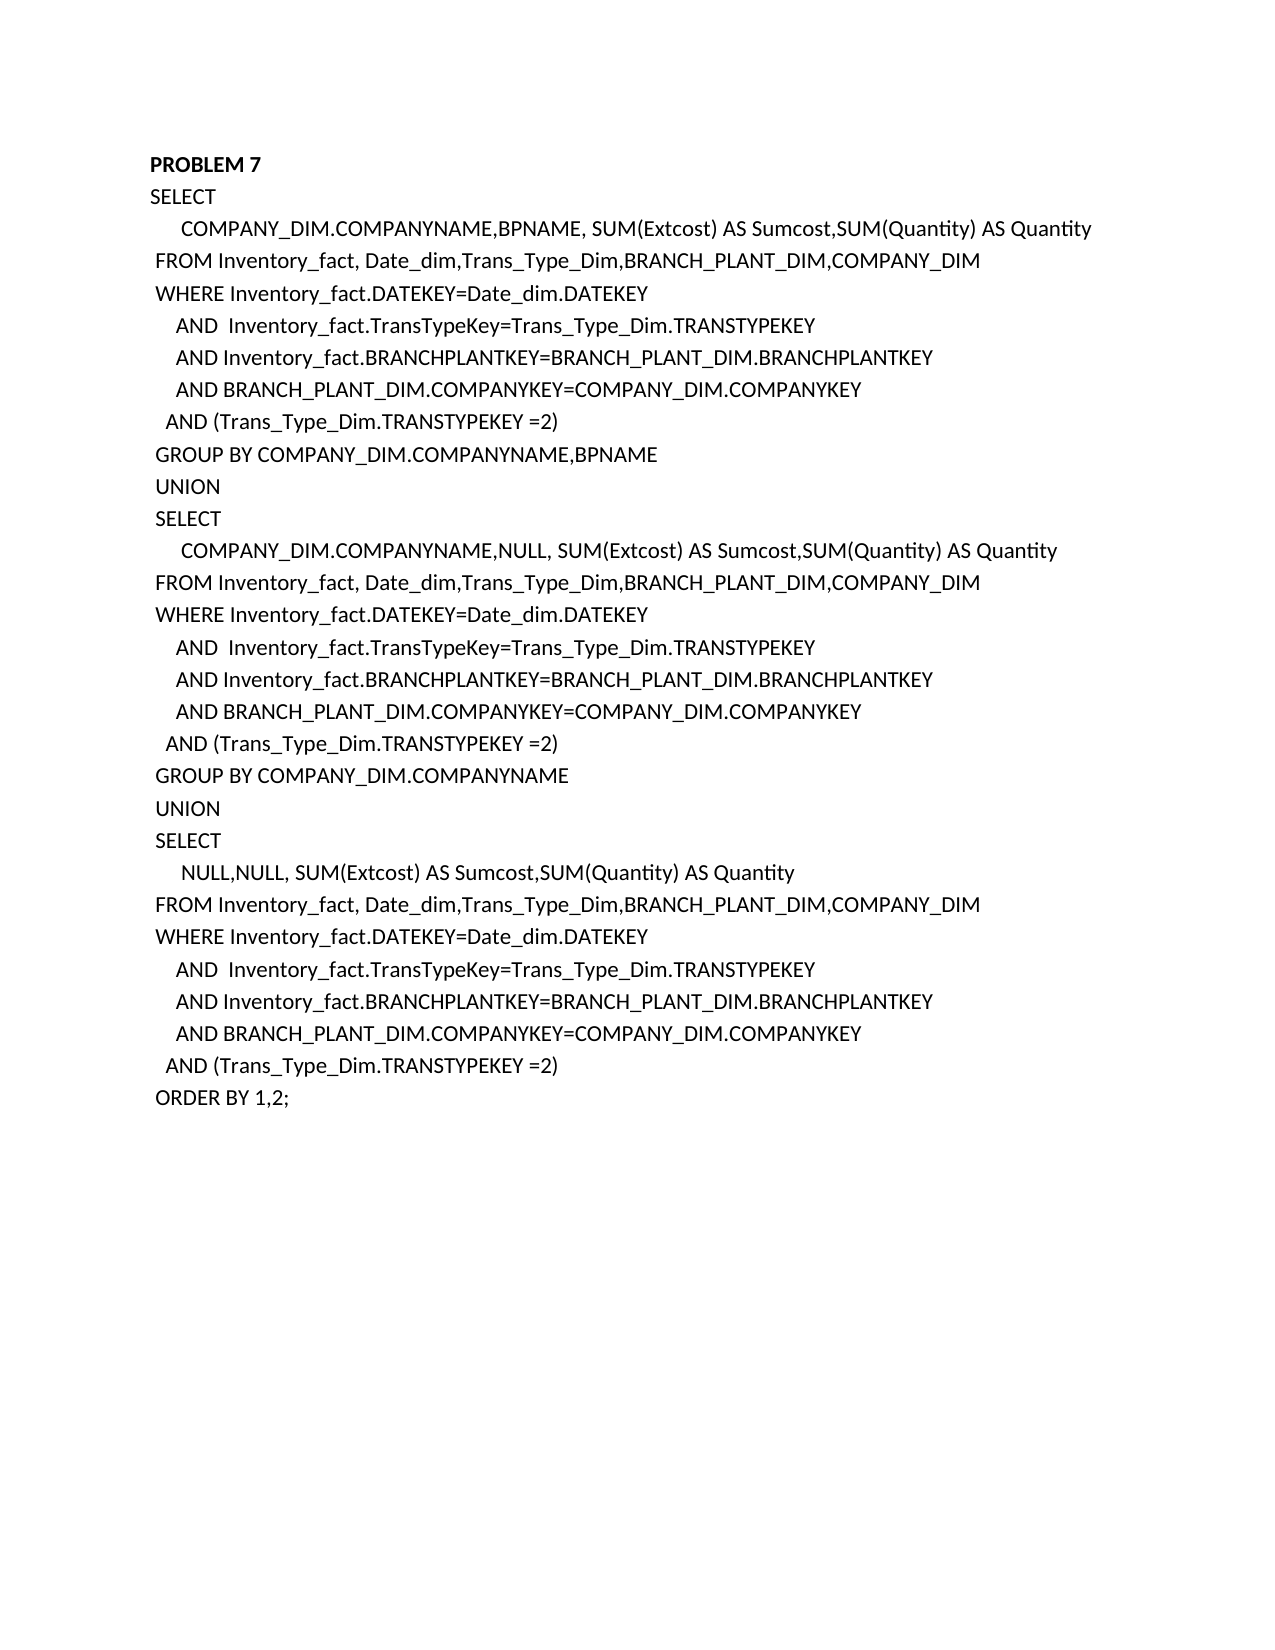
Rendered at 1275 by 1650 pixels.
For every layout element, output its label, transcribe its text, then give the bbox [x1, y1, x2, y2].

text FROM Inventory_fact, Date_dim,Trans_Type_Dim,BRANCH_PLANT_DIM,COMPANY_DIM [150, 568, 1125, 596]
text NULL,NULL, SUM(Extcost) AS Sumcost,SUM(Quantity) AS Quantity [150, 858, 1125, 886]
text WHERE Inventory_fact.DATEKEY=Date_dim.DATEKEY [150, 922, 1125, 951]
text AND Inventory_fact.BRANCHPLANTKEY=BRANCH_PLANT_DIM.BRANCHPLANTKEY [150, 343, 1125, 371]
text AND Inventory_fact.BRANCHPLANTKEY=BRANCH_PLANT_DIM.BRANCHPLANTKEY [150, 987, 1125, 1015]
text ORDER BY 1,2; [150, 1083, 1125, 1111]
text WHERE Inventory_fact.DATEKEY=Date_dim.DATEKEY [150, 601, 1125, 629]
text AND BRANCH_PLANT_DIM.COMPANYKEY=COMPANY_DIM.COMPANYKEY [150, 1019, 1125, 1047]
text AND (Trans_Type_Dim.TRANSTYPEKEY =2) [150, 1051, 1125, 1079]
text AND Inventory_fact.TransTypeKey=Trans_Type_Dim.TRANSTYPEKEY [150, 311, 1125, 339]
text COMPANY_DIM.COMPANYNAME,BPNAME, SUM(Extcost) AS Sumcost,SUM(Quantity) AS Quantity [150, 214, 1125, 242]
text AND Inventory_fact.BRANCHPLANTKEY=BRANCH_PLANT_DIM.BRANCHPLANTKEY [150, 665, 1125, 693]
text WHERE Inventory_fact.DATEKEY=Date_dim.DATEKEY [150, 279, 1125, 307]
text AND Inventory_fact.TransTypeKey=Trans_Type_Dim.TRANSTYPEKEY [150, 633, 1125, 661]
text UNION [150, 472, 1125, 500]
text COMPANY_DIM.COMPANYNAME,NULL, SUM(Extcost) AS Sumcost,SUM(Quantity) AS Quantity [150, 536, 1125, 564]
text AND BRANCH_PLANT_DIM.COMPANYKEY=COMPANY_DIM.COMPANYKEY [150, 375, 1125, 403]
text SELECT [150, 826, 1125, 854]
text FROM Inventory_fact, Date_dim,Trans_Type_Dim,BRANCH_PLANT_DIM,COMPANY_DIM [150, 890, 1125, 918]
text AND Inventory_fact.TransTypeKey=Trans_Type_Dim.TRANSTYPEKEY [150, 955, 1125, 983]
text AND (Trans_Type_Dim.TRANSTYPEKEY =2) [150, 729, 1125, 757]
text AND BRANCH_PLANT_DIM.COMPANYKEY=COMPANY_DIM.COMPANYKEY [150, 697, 1125, 725]
text GROUP BY COMPANY_DIM.COMPANYNAME,BPNAME [150, 440, 1125, 468]
text AND (Trans_Type_Dim.TRANSTYPEKEY =2) [150, 407, 1125, 436]
text GROUP BY COMPANY_DIM.COMPANYNAME [150, 762, 1125, 789]
text FROM Inventory_fact, Date_dim,Trans_Type_Dim,BRANCH_PLANT_DIM,COMPANY_DIM [150, 247, 1125, 274]
text UNION [150, 794, 1125, 822]
text SELECT [150, 504, 1125, 532]
text PROBLEM 7 [150, 150, 1125, 178]
text SELECT [150, 182, 1125, 210]
